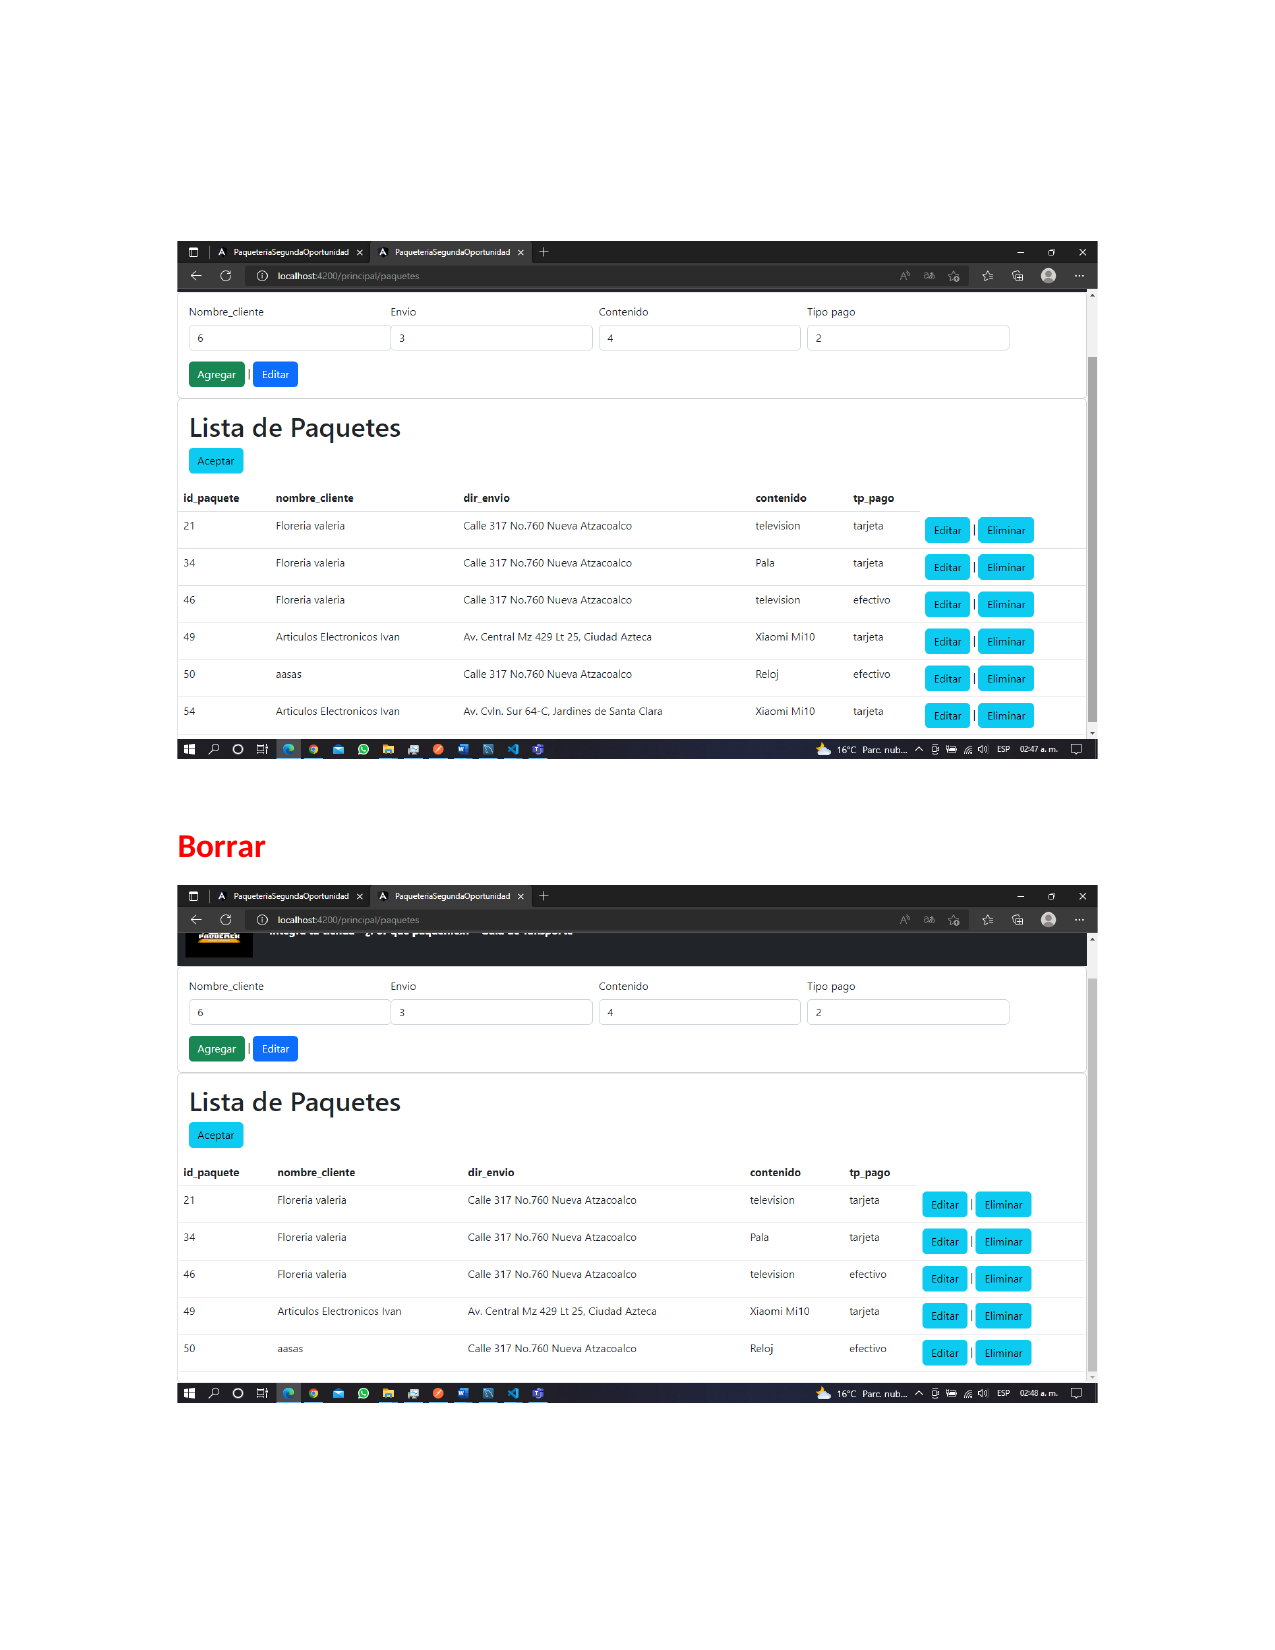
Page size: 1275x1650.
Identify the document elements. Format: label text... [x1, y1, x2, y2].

text Borrar [177, 825, 1098, 865]
picture [177, 885, 1098, 1403]
picture [177, 241, 1098, 759]
